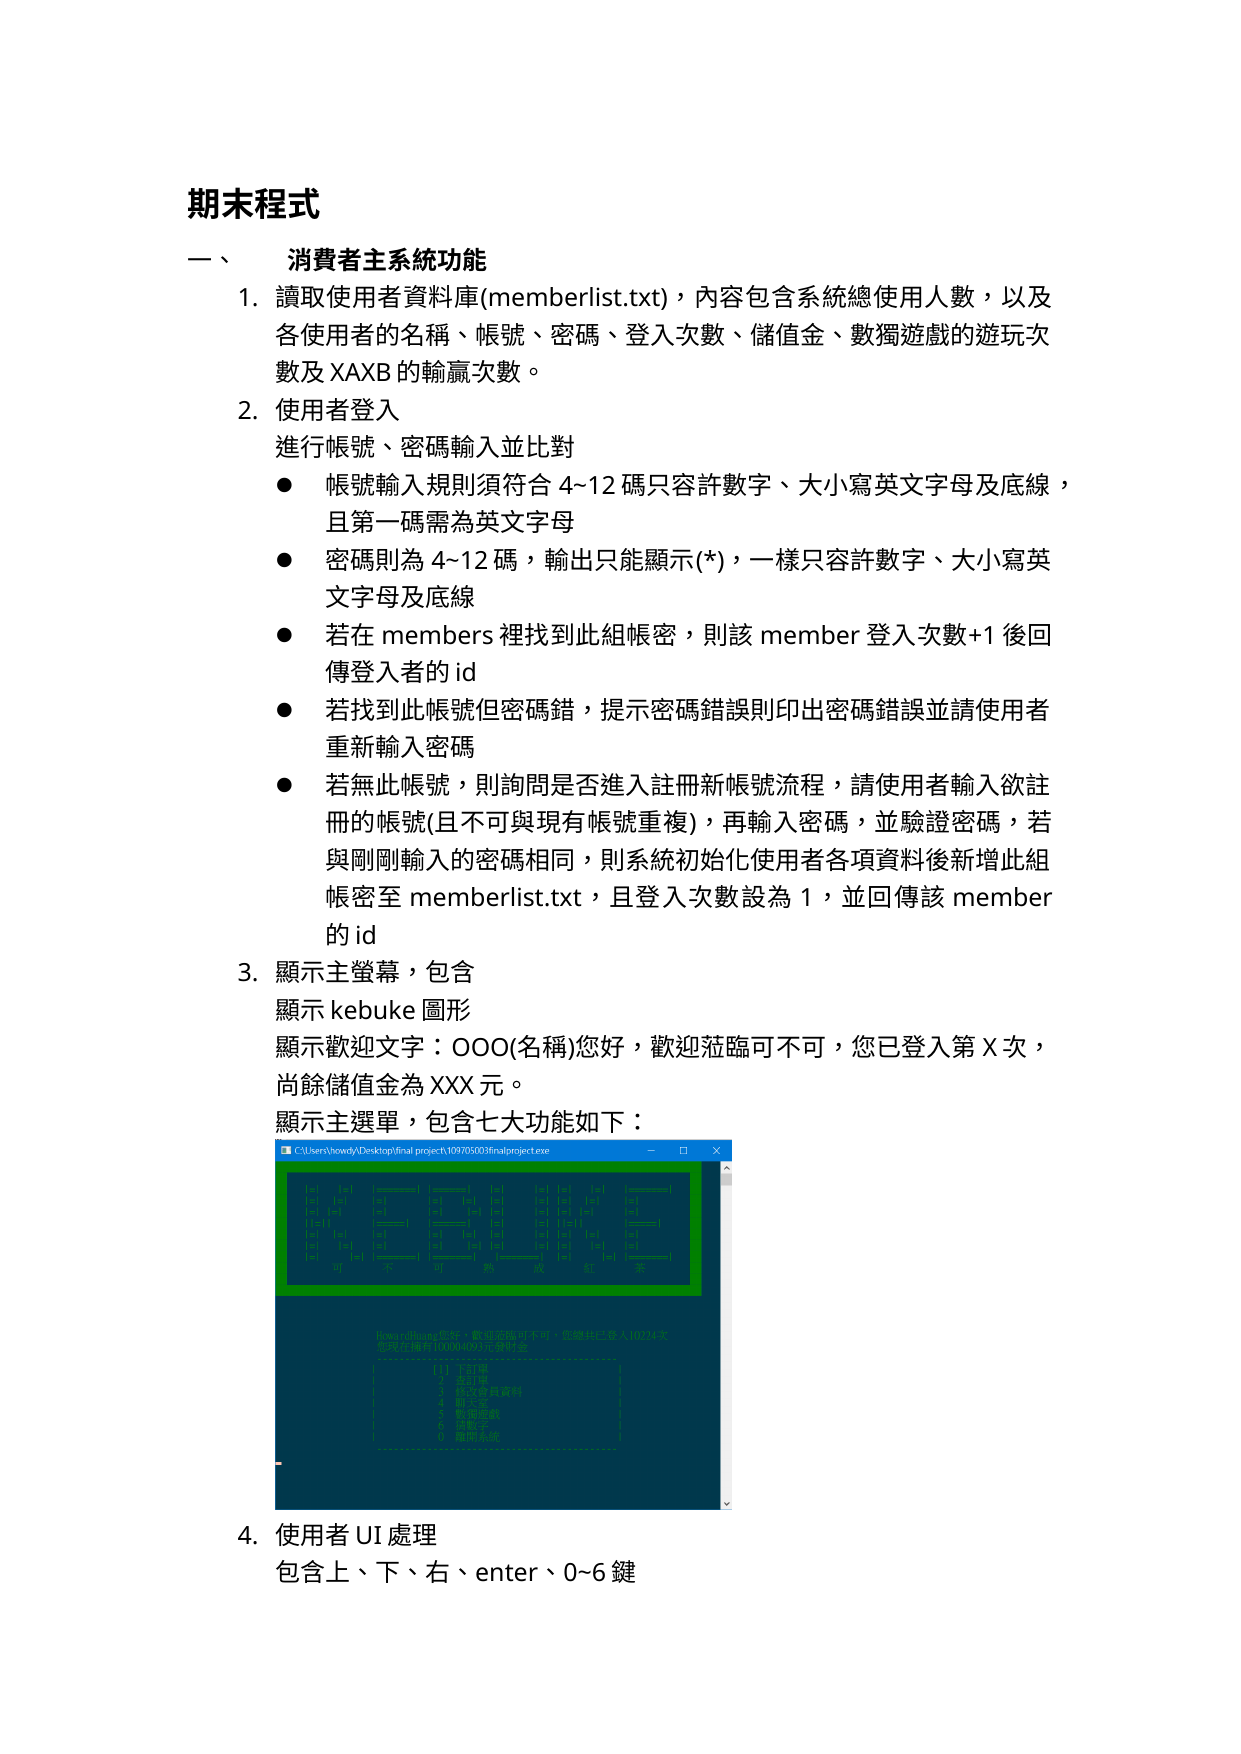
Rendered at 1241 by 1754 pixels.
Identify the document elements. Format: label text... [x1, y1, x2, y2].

list 密碼則為4~12碼，輸出只能顯示(*)，一樣只容許數字、大小寫英文字母及底線 [275, 539, 1053, 614]
text 期末程式 [187, 164, 1053, 239]
list 若無此帳號，則詢問是否進入註冊新帳號流程，請使用者輸入欲註冊的帳號(且不可與現有帳號重複)，再輸入密碼，並驗證密碼，若與剛剛輸入的密碼相同，則系統初始化使用者各項資料後新增此組帳密至memberlist.txt，且登入次數設為1，並回傳該member的id [275, 764, 1053, 952]
list 若在members裡找到此組帳密，則該member登入次數+1後回傳登入者的id [275, 614, 1053, 689]
list 使用者UI處理 包含上、下、右、enter、0~6鍵 [237, 1514, 1053, 1589]
picture [468, 1421, 473, 1429]
picture [456, 1433, 464, 1441]
list 顯示主螢幕，包含 顯示kebuke圖形 顯示歡迎文字：OOO(名稱)您好，歡迎蒞臨可不可，您已登入第X次，尚餘儲值金為XXX元。 顯示主選單，包含七大功能如下： [237, 952, 1053, 1139]
picture [479, 1388, 486, 1394]
list 使用者登入 進行帳號、密碼輸入並比對 [237, 389, 1053, 464]
picture [457, 1410, 462, 1418]
picture [275, 1139, 732, 1510]
list 帳號輸入規則須符合4~12碼只容許數字、大小寫英文字母及底線，且第一碼需為英文字母 [275, 464, 1053, 539]
picture [490, 1410, 496, 1418]
list 讀取使用者資料庫(memberlist.txt)，內容包含系統總使用人數，以及各使用者的名稱、帳號、密碼、登入次數、儲值金、數獨遊戲的遊玩次數及XAXB的輸贏次數。 [237, 277, 1053, 389]
list 若找到此帳號但密碼錯，提示密碼錯誤則印出密碼錯誤並請使用者重新輸入密碼 [275, 689, 1053, 764]
list 消費者主系統功能 [187, 239, 1053, 277]
picture [576, 1332, 582, 1339]
